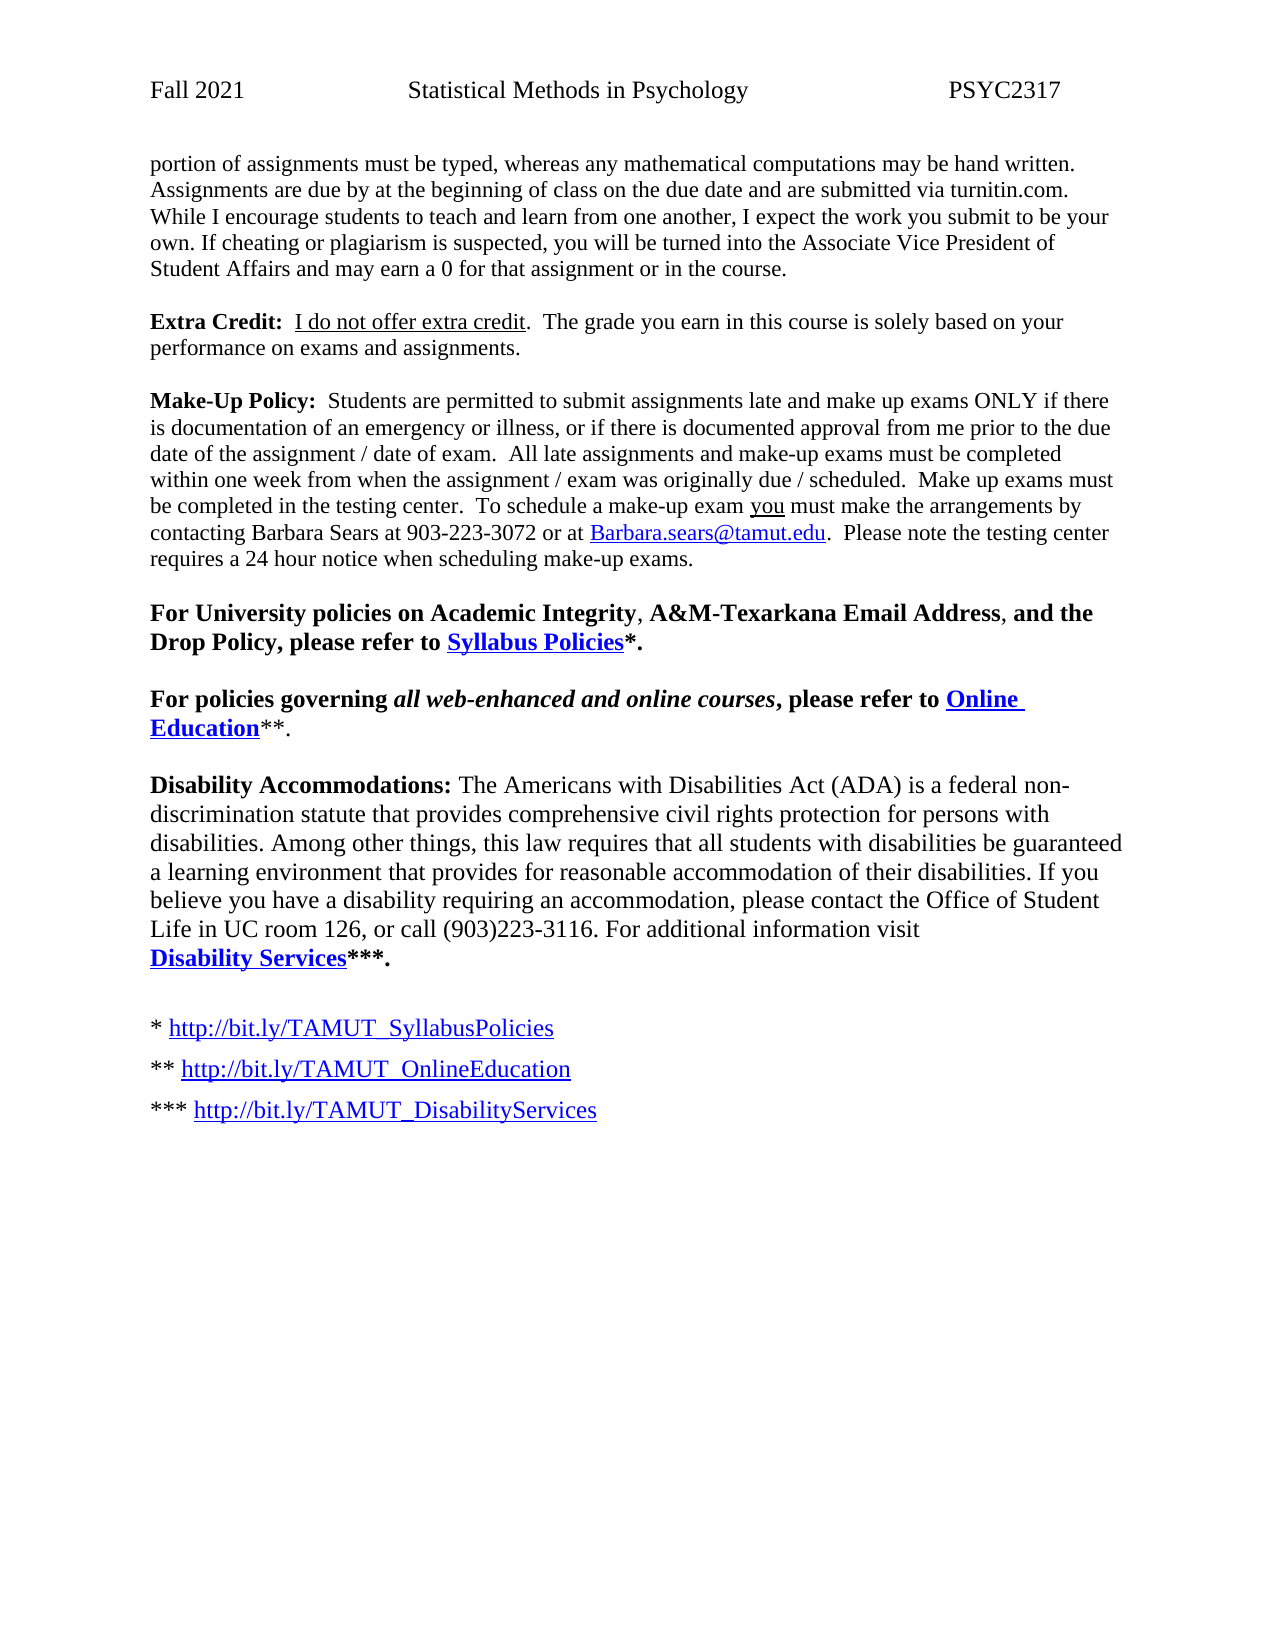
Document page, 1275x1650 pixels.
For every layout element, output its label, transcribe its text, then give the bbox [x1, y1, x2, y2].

text * http://bit.ly/TAMUT_SyllabusPolicies [150, 1013, 1125, 1042]
text ** http://bit.ly/TAMUT_OnlineEducation [150, 1054, 1125, 1083]
text Make-Up Policy: Students are permitted to submit assignments late and make up exams ONLY if there is documentation of an emergency or illness, or if there is documented approval from me prior to the due date of the assignment / date of exam. All late assignments and make-up exams must be completed within one week from when the assignment / exam was originally due / scheduled. Make up exams must be completed in the testing center. To schedule a make-up exam you must make the arrangements by contacting Barbara Sears at 903-223-3072 or at Barbara.sears@tamut.edu. Please note the testing center requires a 24 hour notice when scheduling make-up exams. [150, 387, 1125, 572]
text Disability Accommodations: The Americans with Disabilities Act (ADA) is a federal non-discrimination statute that provides comprehensive civil rights protection for persons with disabilities. Among other things, this law requires that all students with disabilities be guaranteed a learning environment that provides for reasonable accommodation of their disabilities. If you believe you have a disability requiring an accommodation, please contact the Office of Student Life in UC room 126, or call (903)223-3116. For additional information visit Disability Services***. [150, 771, 1125, 972]
text For University policies on Academic Integrity, A&M-Texarkana Email Address, and the Drop Policy, please refer to Syllabus Policies*. [150, 598, 1125, 656]
text Extra Credit: I do not offer extra credit. The grade you earn in this course is solely based on your performance on exams and assignments. [150, 308, 1125, 361]
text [150, 150, 1125, 282]
text *** http://bit.ly/TAMUT_DisabilityServices [150, 1096, 1125, 1124]
text For policies governing all web-enhanced and online courses, please refer to Online Education**. [150, 684, 1125, 742]
